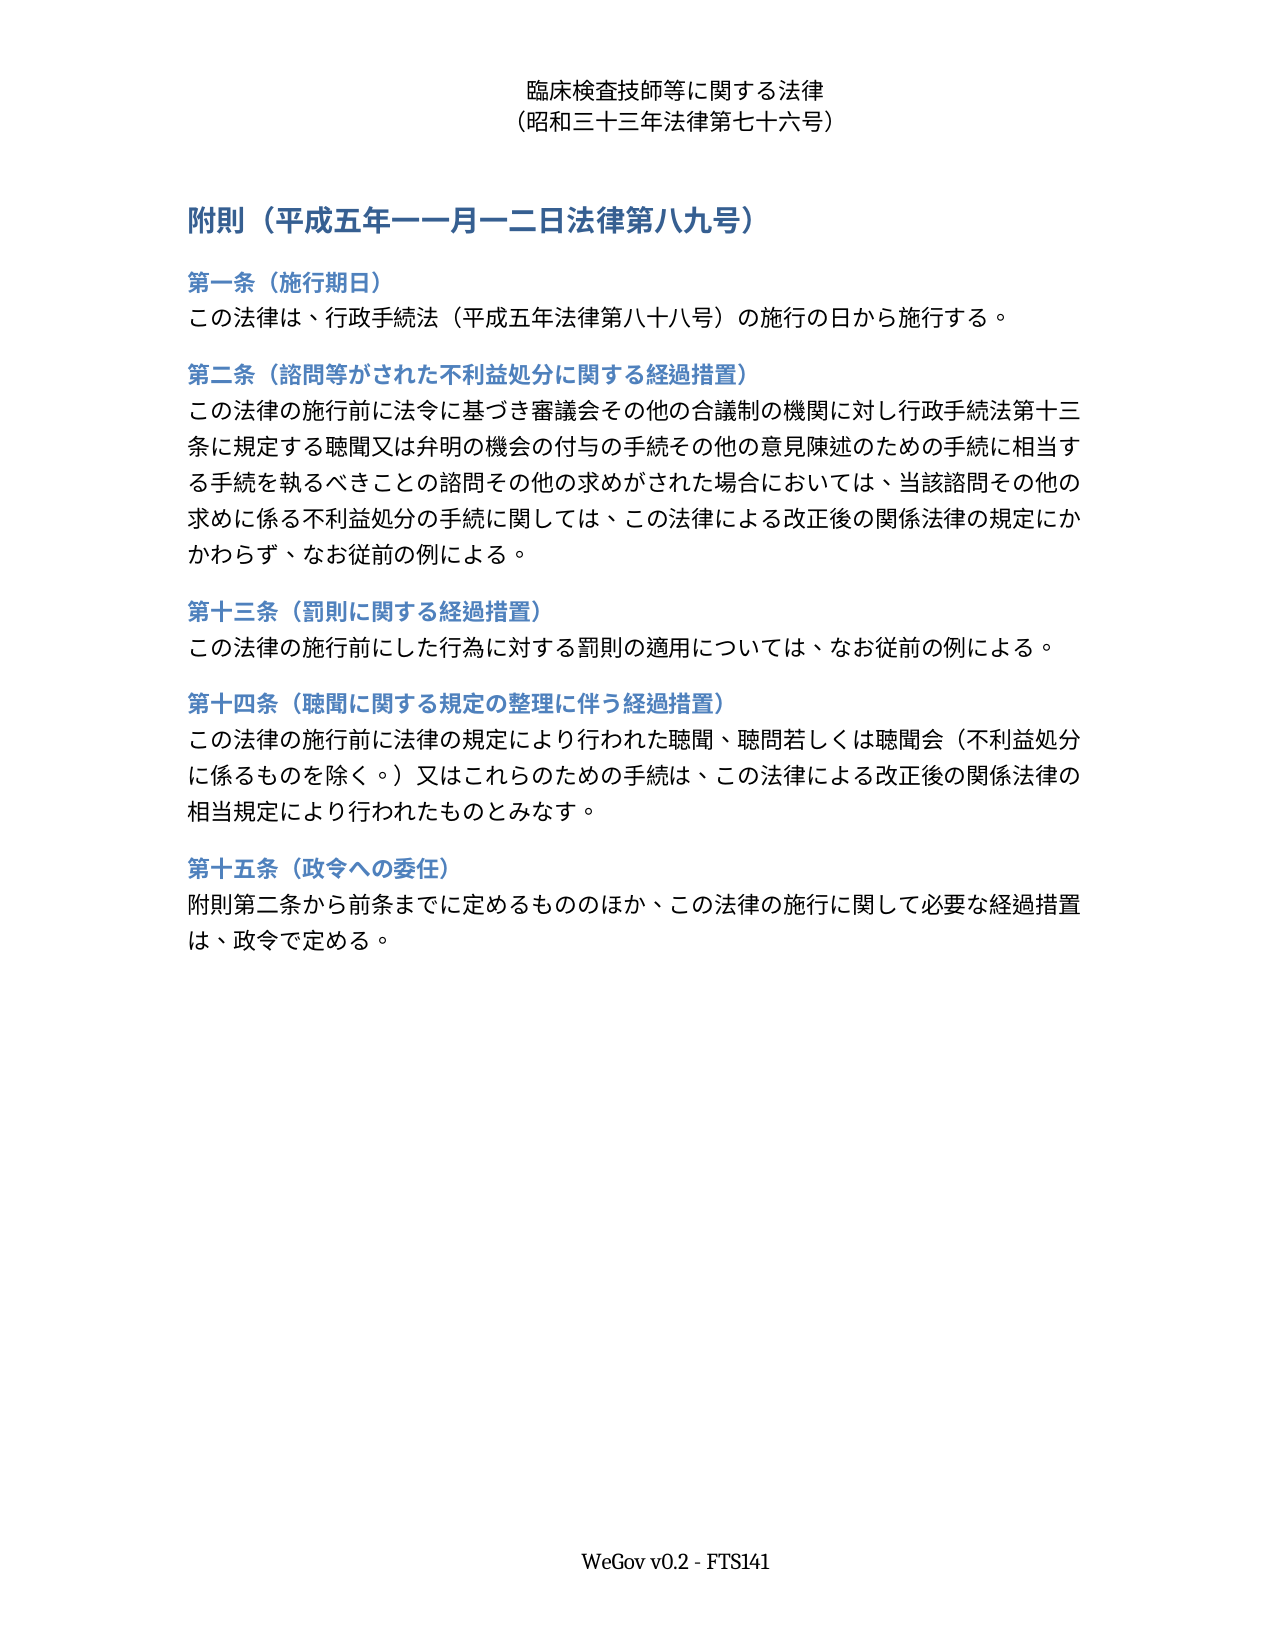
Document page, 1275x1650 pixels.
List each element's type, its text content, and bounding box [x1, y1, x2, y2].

subtitle 第一条（施行期日） [187, 266, 1087, 298]
subtitle 第二条（諮問等がされた不利益処分に関する経過措置） [187, 359, 1087, 390]
text この法律は、行政手続法（平成五年法律第八十八号）の施行の日から施行する。 [187, 302, 1087, 334]
subtitle 第十四条（聴聞に関する規定の整理に伴う経過措置） [187, 688, 1087, 719]
text この法律の施行前に法令に基づき審議会その他の合議制の機関に対し行政手続法第十三条に規定する聴聞又は弁明の機会の付与の手続その他の意見陳述のための手続に相当する手続を執るべきことの諮問その他の求めがされた場合においては、当該諮問その他の求めに係る不利益処分の手続に関しては、この法律による改正後の関係法律の規定にかかわらず、なお従前の例による。 [187, 395, 1087, 570]
subtitle 第十三条（罰則に関する経過措置） [187, 596, 1087, 627]
text この法律の施行前に法律の規定により行われた聴聞、聴問若しくは聴聞会（不利益処分に係るものを除く。）又はこれらのための手続は、この法律による改正後の関係法律の相当規定により行われたものとみなす。 [187, 724, 1087, 827]
subtitle 附則（平成五年一一月一二日法律第八九号） [187, 200, 1087, 240]
text この法律の施行前にした行為に対する罰則の適用については、なお従前の例による。 [187, 632, 1087, 663]
subtitle 第十五条（政令への委任） [187, 853, 1087, 884]
text 附則第二条から前条までに定めるもののほか、この法律の施行に関して必要な経過措置は、政令で定める。 [187, 889, 1087, 956]
